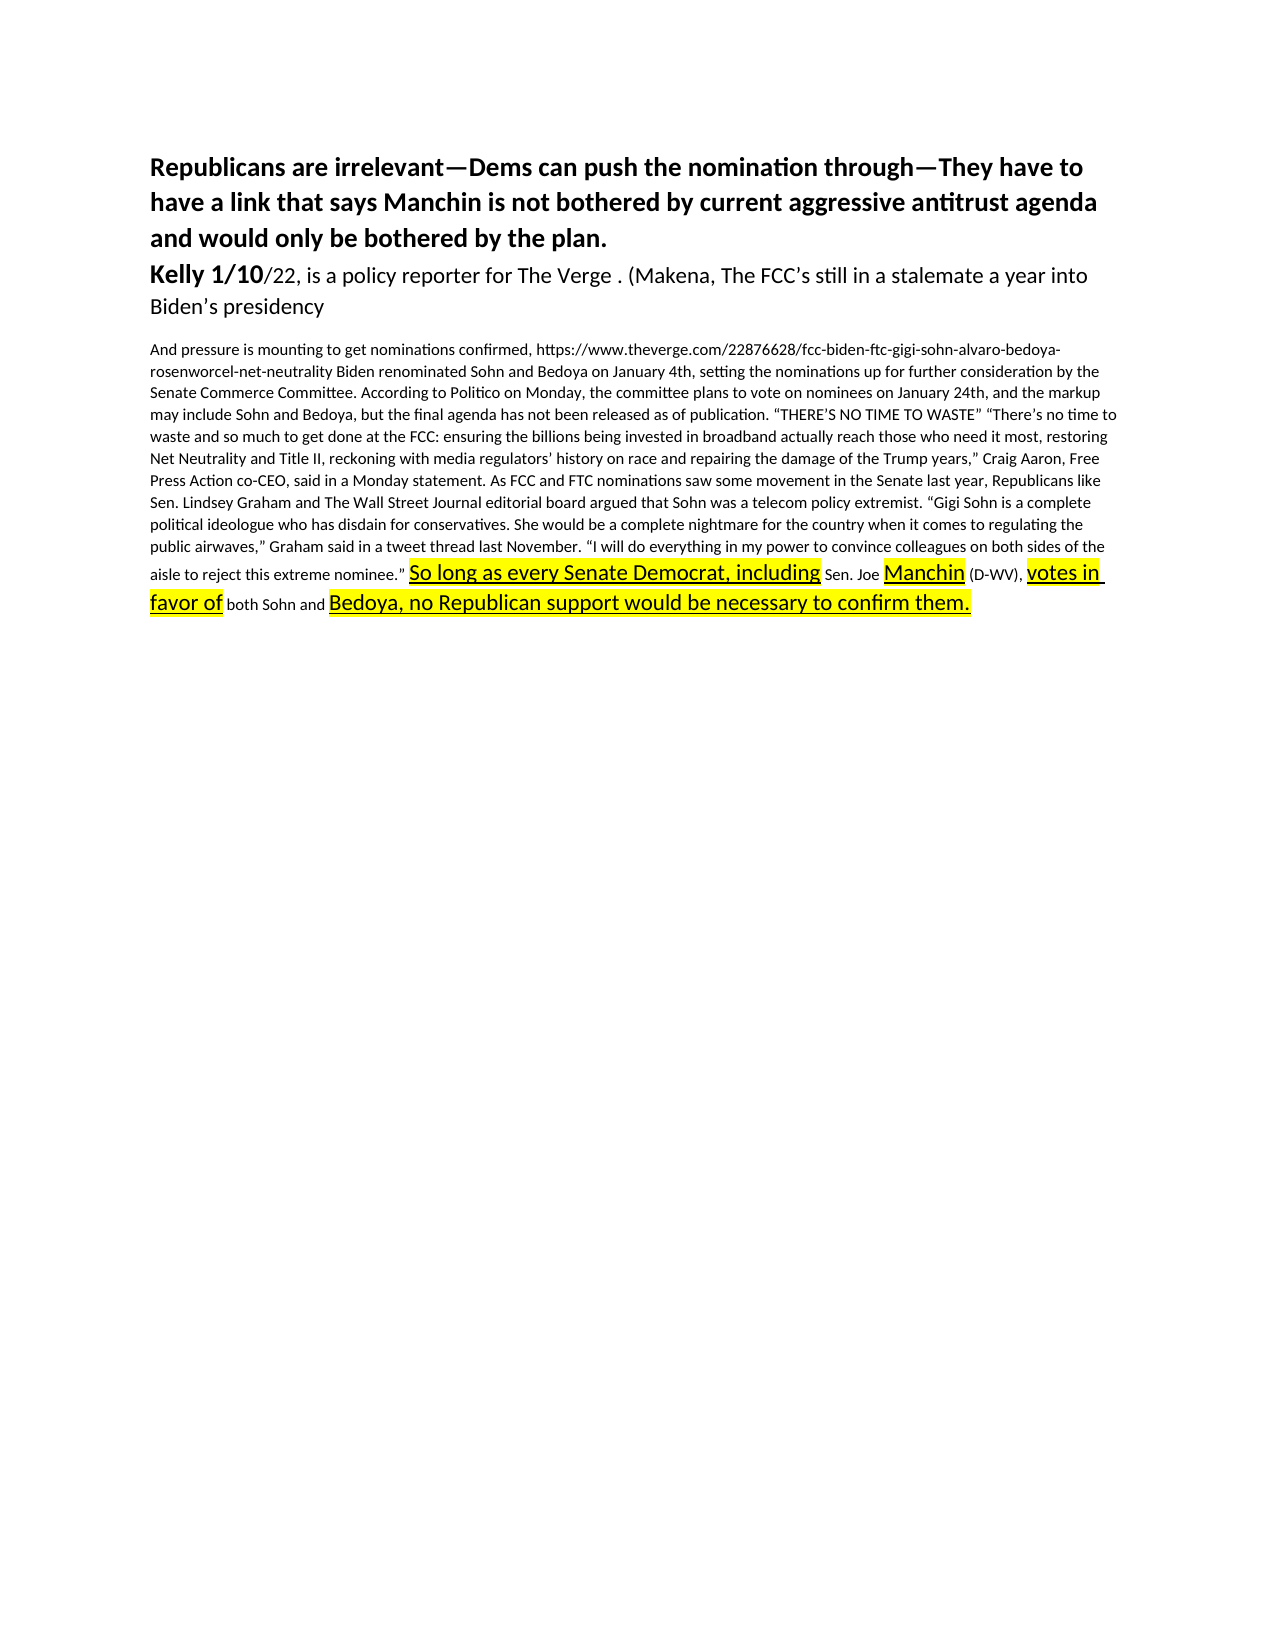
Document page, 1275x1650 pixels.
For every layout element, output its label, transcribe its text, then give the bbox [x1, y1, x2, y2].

text And pressure is mounting to get nominations confirmed, https://www.theverge.com/22876628/fcc-biden-ftc-gigi-sohn-alvaro-bedoya-rosenworcel-net-neutrality Biden renominated Sohn and Bedoya on January 4th, setting the nominations up for further consideration by the Senate Commerce Committee. According to Politico on Monday, the committee plans to vote on nominees on January 24th, and the markup may include Sohn and Bedoya, but the final agenda has not been released as of publication. “THERE’S NO TIME TO WASTE” “There’s no time to waste and so much to get done at the FCC: ensuring the billions being invested in broadband actually reach those who need it most, restoring Net Neutrality and Title II, reckoning with media regulators’ history on race and repairing the damage of the Trump years,” Craig Aaron, Free Press Action co-CEO, said in a Monday statement. As FCC and FTC nominations saw some movement in the Senate last year, Republicans like Sen. Lindsey Graham and The Wall Street Journal editorial board argued that Sohn was a telecom policy extremist. “Gigi Sohn is a complete political ideologue who has disdain for conservatives. She would be a complete nightmare for the country when it comes to regulating the public airwaves,” Graham said in a tweet thread last November. “I will do everything in my power to convince colleagues on both sides of the aisle to reject this extreme nominee.” So long as every Senate Democrat, including Sen. Joe Manchin (D-WV), votes in favor of both Sohn and Bedoya, no Republican support would be necessary to confirm them. [150, 339, 1125, 617]
text Kelly 1/10/22, is a policy reporter for The Verge . (Makena, The FCC’s still in a stalemate a year into Biden’s presidency [150, 257, 1125, 320]
subtitle Republicans are irrelevant—Dems can push the nomination through—They have to have a link that says Manchin is not bothered by current aggressive antitrust agenda and would only be bothered by the plan. [150, 150, 1125, 254]
